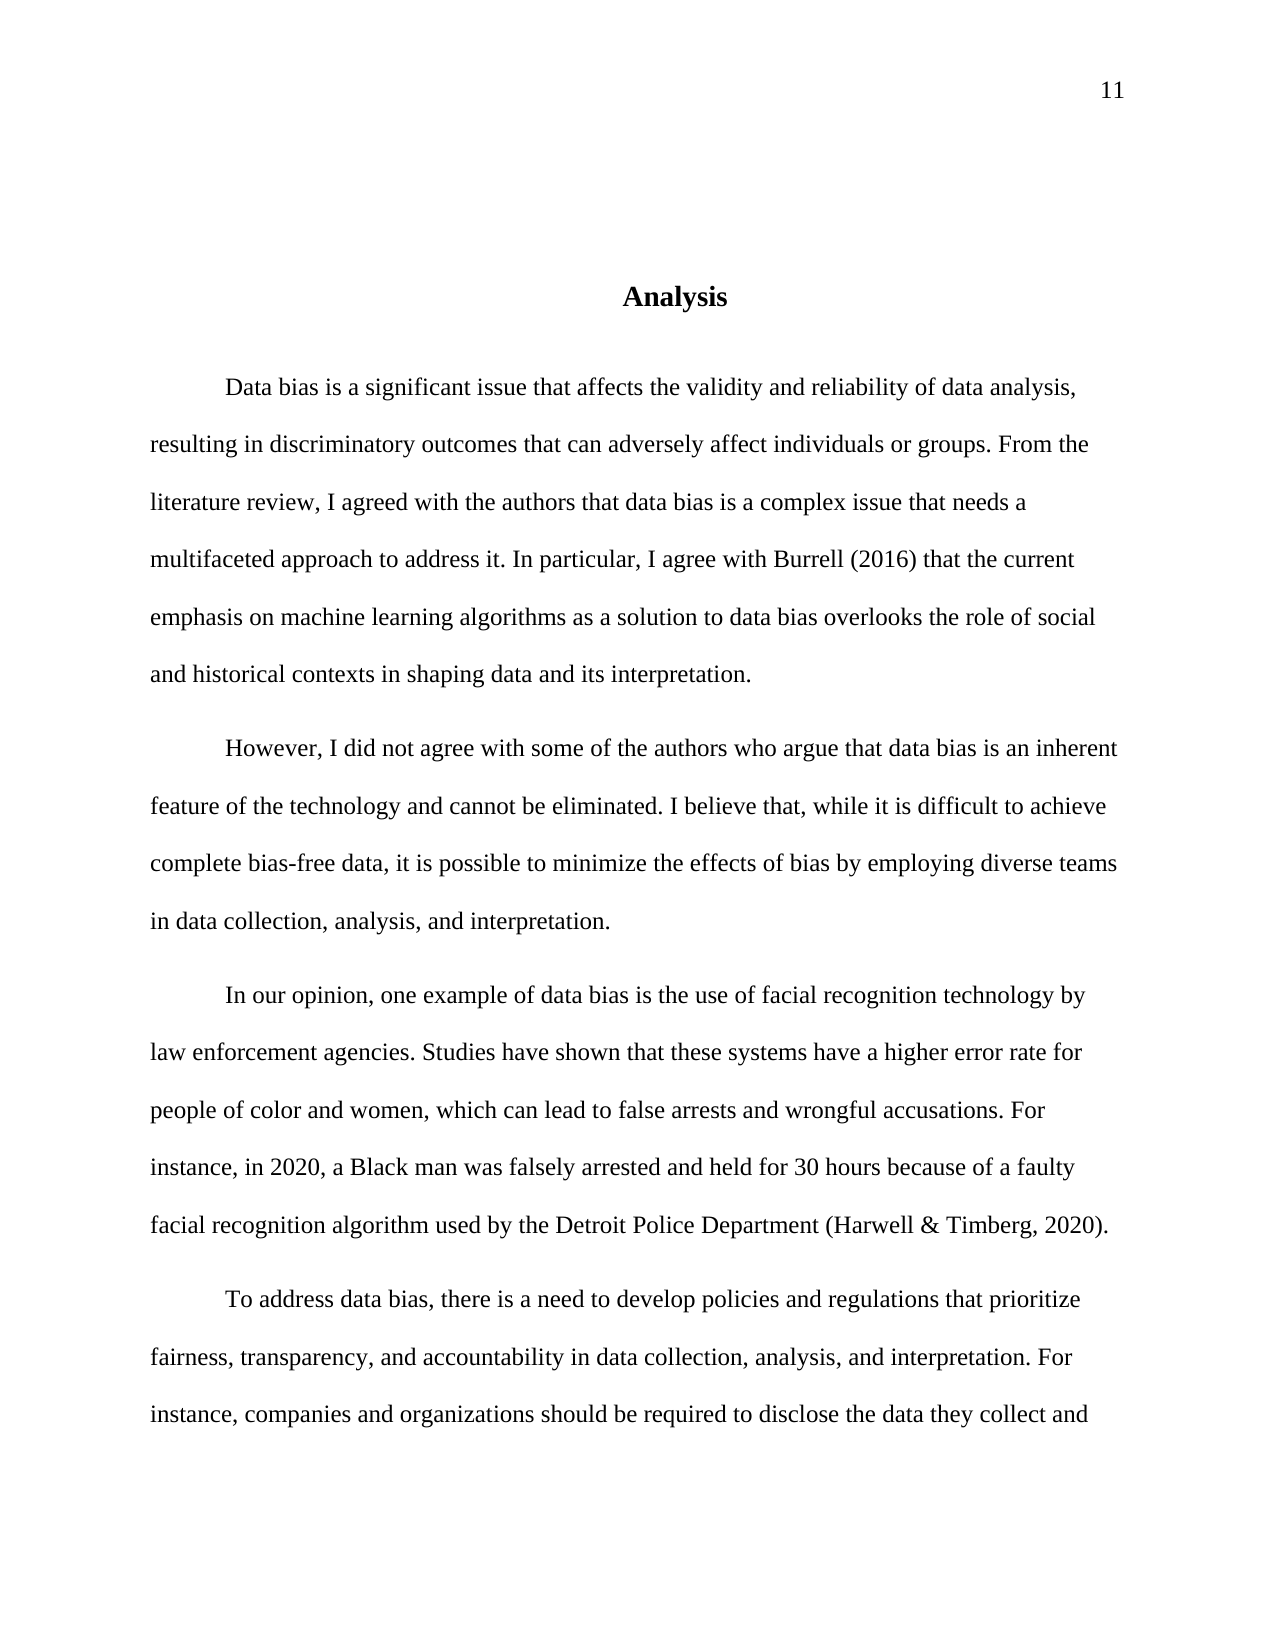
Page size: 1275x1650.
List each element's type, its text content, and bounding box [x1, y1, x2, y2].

text In our opinion, one example of data bias is the use of facial recognition technology by law enforcement agencies. Studies have shown that these systems have a higher error rate for people of color and women, which can lead to false arrests and wrongful accusations. For instance, in 2020, a Black man was falsely arrested and held for 30 hours because of a faulty facial recognition algorithm used by the Detroit Police Department (Harwell & Timberg, 2020). [150, 980, 1125, 1239]
text Data bias is a significant issue that affects the validity and reliability of data analysis, resulting in discriminatory outcomes that can adversely affect individuals or groups. From the literature review, I agreed with the authors that data bias is a complex issue that needs a multifaceted approach to address it. In particular, I agree with Burrell (2016) that the current emphasis on machine learning algorithms as a solution to data bias overlooks the role of social and historical contexts in shaping data and its interpretation. [150, 372, 1125, 688]
text However, I did not agree with some of the authors who argue that data bias is an inherent feature of the technology and cannot be eliminated. I believe that, while it is difficult to achieve complete bias-free data, it is possible to minimize the effects of bias by employing diverse teams in data collection, analysis, and interpretation. [150, 733, 1125, 934]
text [150, 1284, 1125, 1428]
subtitle Analysis [150, 279, 1125, 313]
